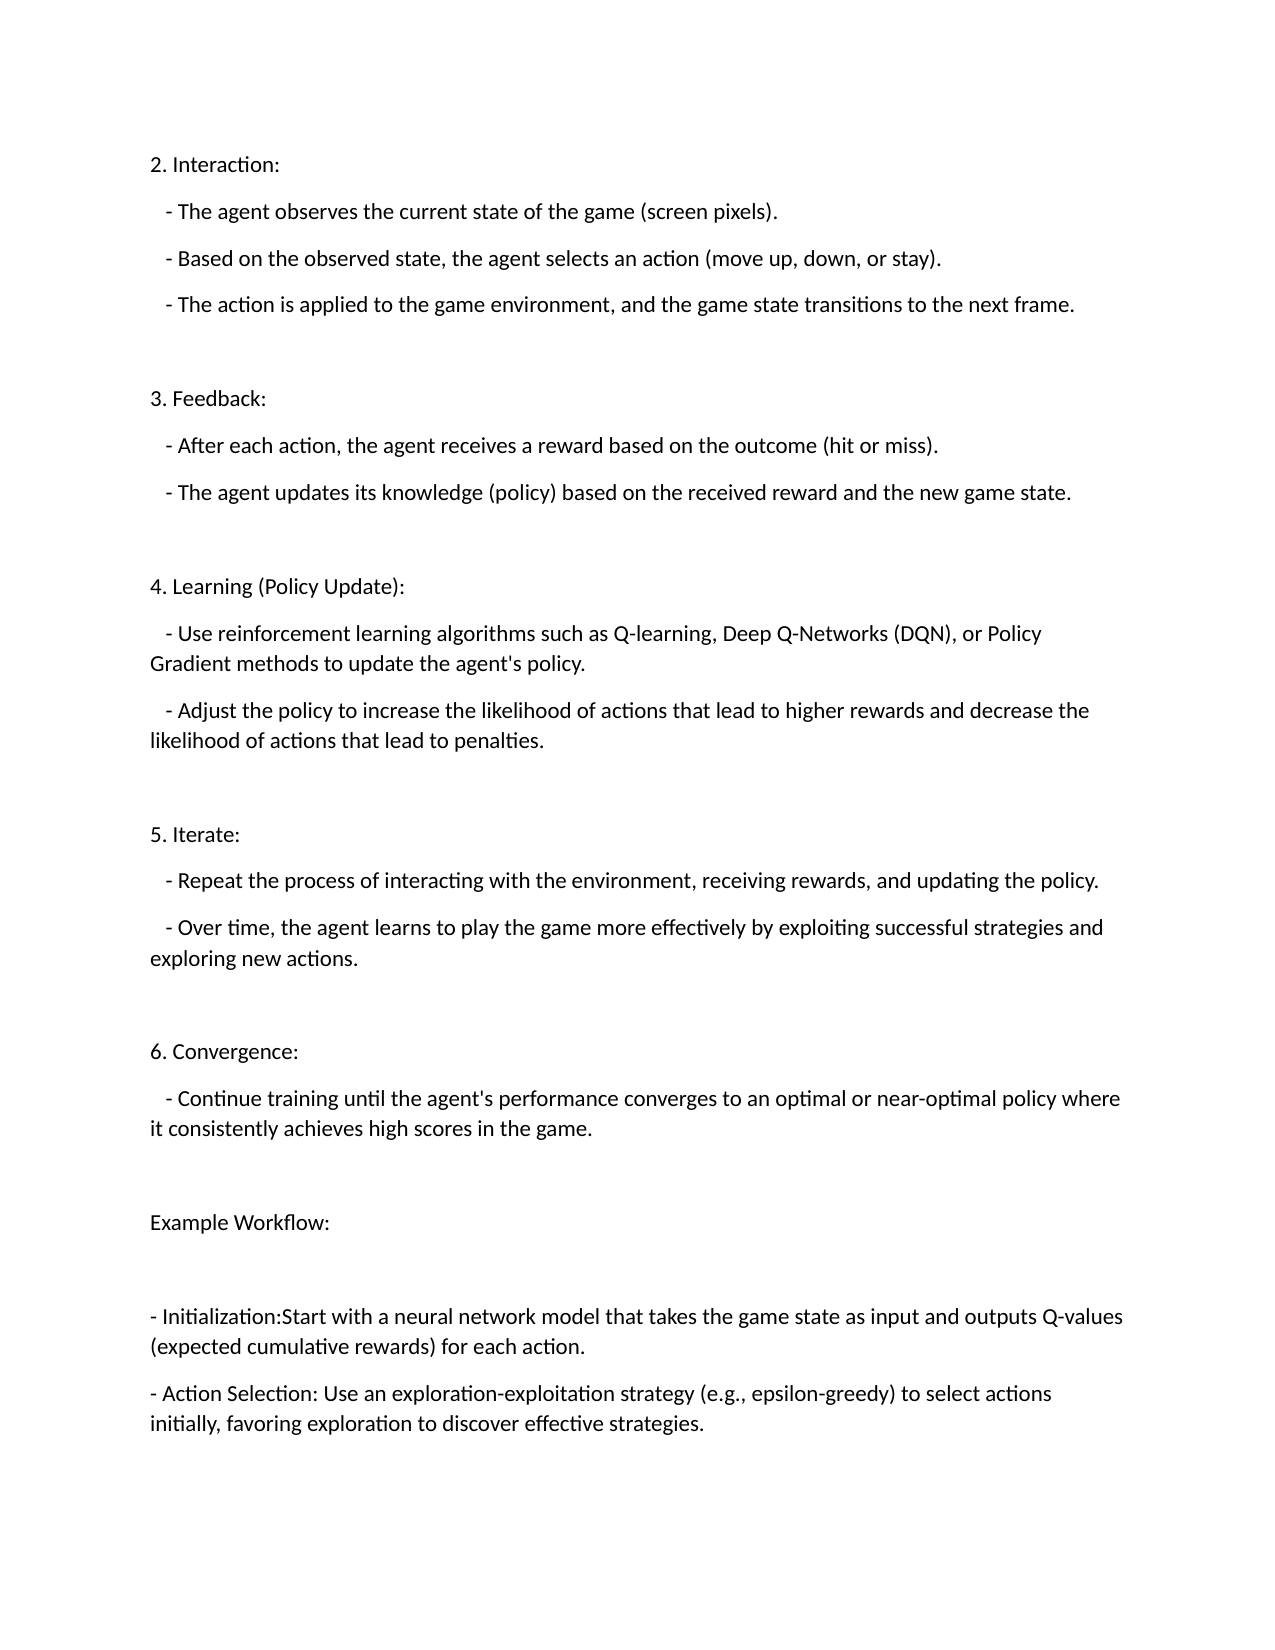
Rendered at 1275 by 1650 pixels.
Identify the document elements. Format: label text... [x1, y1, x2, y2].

text 6. Convergence: [150, 1037, 1125, 1066]
text 4. Learning (Policy Update): [150, 572, 1125, 600]
text 3. Feedback: [150, 384, 1125, 412]
text Example Workflow: [150, 1208, 1125, 1236]
text - Initialization:Start with a neural network model that takes the game state as input and outputs Q-values (expected cumulative rewards) for each action. [150, 1302, 1125, 1360]
text 2. Interaction: [150, 150, 1125, 178]
text - The agent observes the current state of the game (screen pixels). [150, 197, 1125, 225]
text - After each action, the agent receives a reward based on the outcome (hit or miss). [150, 431, 1125, 459]
text - Based on the observed state, the agent selects an action (move up, down, or stay). [150, 244, 1125, 272]
text - Continue training until the agent's performance converges to an optimal or near-optimal policy where it consistently achieves high scores in the game. [150, 1084, 1125, 1143]
text - Adjust the policy to increase the likelihood of actions that lead to higher rewards and decrease the likelihood of actions that lead to penalties. [150, 696, 1125, 754]
text - Use reinforcement learning algorithms such as Q-learning, Deep Q-Networks (DQN), or Policy Gradient methods to update the agent's policy. [150, 619, 1125, 677]
text - Over time, the agent learns to play the game more effectively by exploiting successful strategies and exploring new actions. [150, 913, 1125, 972]
text - Repeat the process of interacting with the environment, receiving rewards, and updating the policy. [150, 867, 1125, 895]
text - The agent updates its knowledge (policy) based on the received reward and the new game state. [150, 478, 1125, 506]
text - The action is applied to the game environment, and the game state transitions to the next frame. [150, 291, 1125, 319]
text 5. Iterate: [150, 820, 1125, 848]
text - Action Selection: Use an exploration-exploitation strategy (e.g., epsilon-greedy) to select actions initially, favoring exploration to discover effective strategies. [150, 1379, 1125, 1437]
